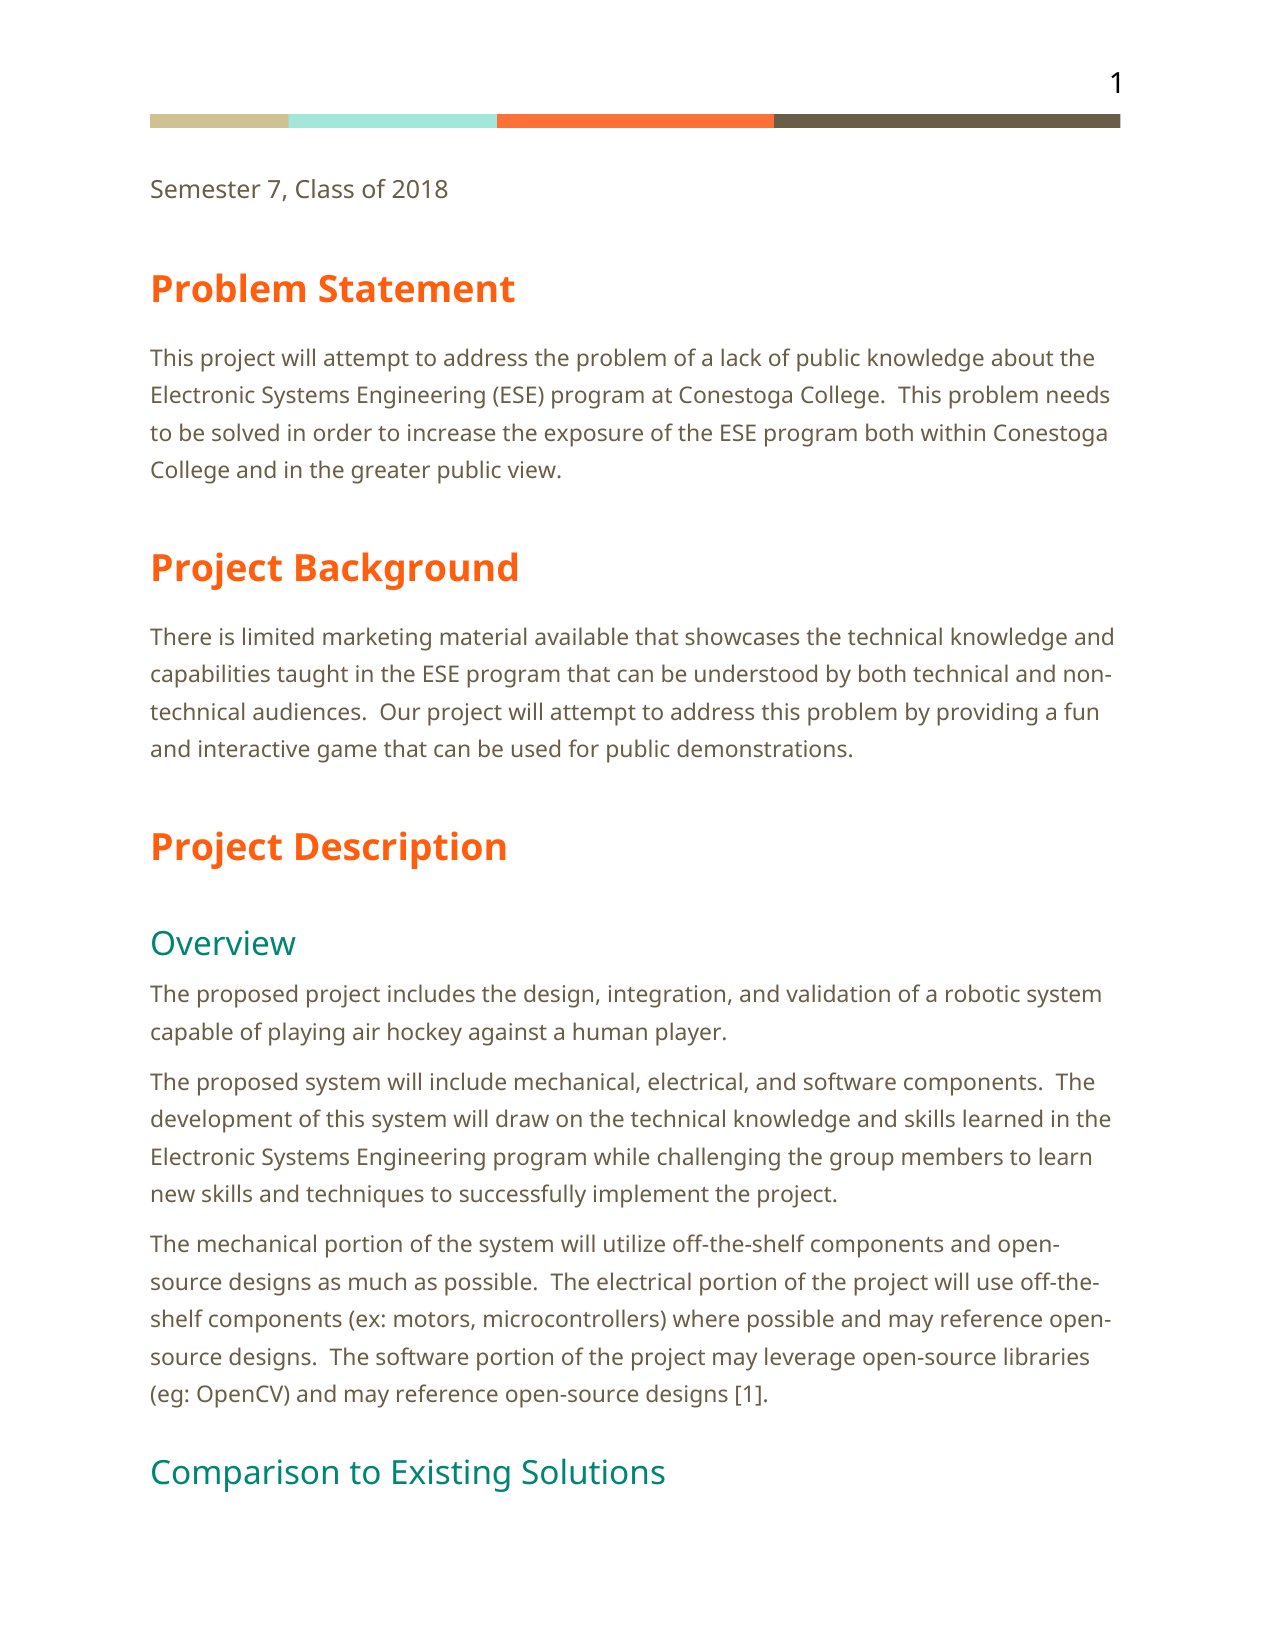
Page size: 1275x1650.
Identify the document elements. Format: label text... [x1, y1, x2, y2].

text This project will attempt to address the problem of a lack of public knowledge about the Electronic Systems Engineering (ESE) program at Conestoga College. This problem needs to be solved in order to increase the exposure of the ESE program both within Conestoga College and in the greater public view. [150, 342, 1125, 485]
subtitle Project Description [150, 821, 1125, 872]
text The proposed project includes the design, integration, and validation of a robotic system capable of playing air hockey against a human player. [150, 978, 1125, 1047]
text The proposed system will include mechanical, electrical, and software components. The development of this system will draw on the technical knowledge and skills learned in the Electronic Systems Engineering program while challenging the group members to learn new skills and techniques to successfully implement the project. [150, 1066, 1125, 1209]
subtitle Comparison to Existing Solutions [150, 1449, 1125, 1494]
subtitle Project Background [150, 542, 1125, 593]
text Semester 7, Class of 2018 [150, 172, 1125, 206]
text There is limited marketing material available that showcases the technical knowledge and capabilities taught in the ESE program that can be understood by both technical and non-technical audiences. Our project will attempt to address this problem by providing a fun and interactive game that can be used for public demonstrations. [150, 621, 1125, 764]
subtitle Problem Statement [150, 263, 1125, 314]
text The mechanical portion of the system will utilize off-the-shelf components and open-source designs as much as possible. The electrical portion of the project will use off-the-shelf components (ex: motors, microcontrollers) where possible and may reference open-source designs. The software portion of the project may leverage open-source libraries (eg: OpenCV) and may reference open-source designs [1]. [150, 1228, 1125, 1409]
picture [150, 114, 1121, 128]
subtitle Overview [150, 920, 1125, 966]
